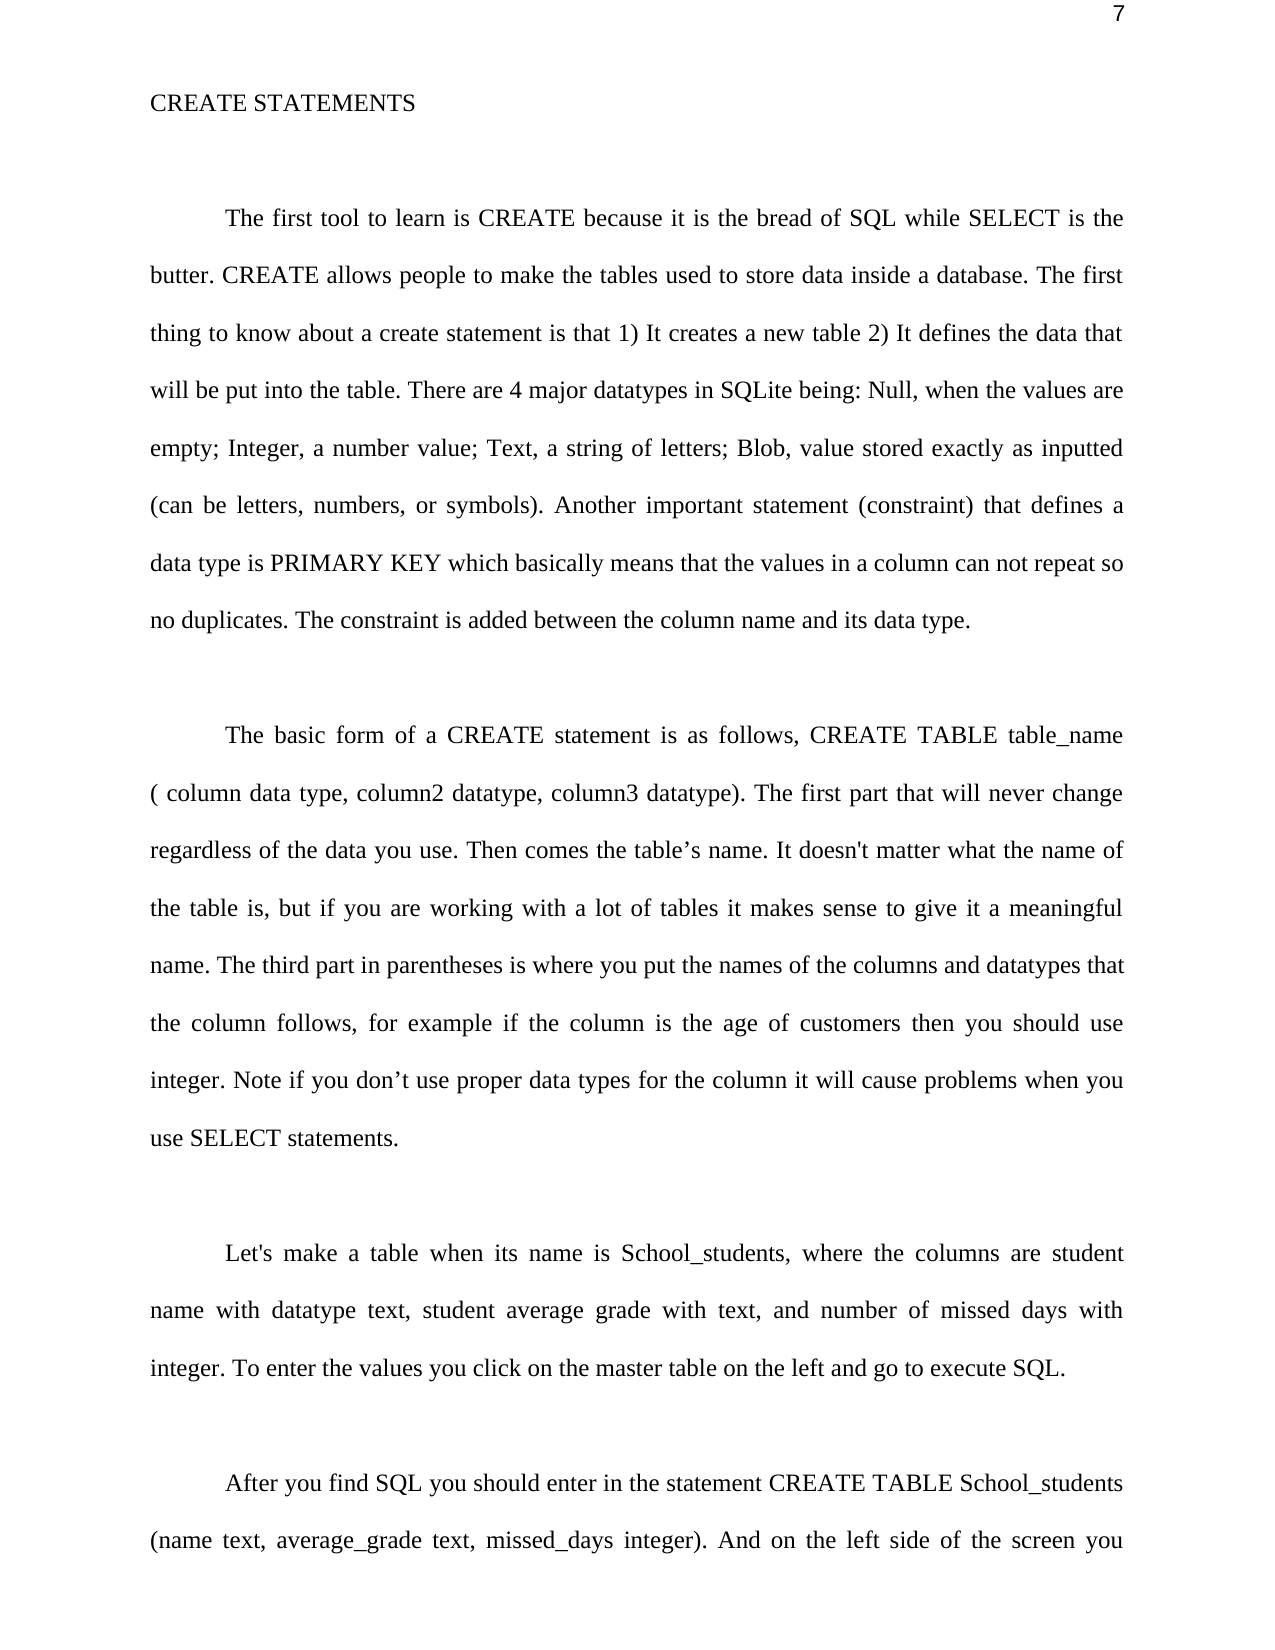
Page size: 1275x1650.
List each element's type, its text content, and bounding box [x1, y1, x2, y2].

text The basic form of a CREATE statement is as follows, CREATE TABLE table_name ( column data type, column2 datatype, column3 datatype). The first part that will never change regardless of the data you use. Then comes the table’s name. It doesn't matter what the name of the table is, but if you are working with a lot of tables it makes sense to give it a meaningful name. The third part in parentheses is where you put the names of the columns and datatypes that the column follows, for example if the column is the age of customers then you should use integer. Note if you don’t use proper data types for the column it will cause problems when you use SELECT statements. [150, 720, 1125, 1151]
text The first tool to learn is CREATE because it is the bread of SQL while SELECT is the butter. CREATE allows people to make the tables used to store data inside a database. The first thing to know about a create statement is that 1) It creates a new table 2) It defines the data that will be put into the table. There are 4 major datatypes in SQLite being: Null, when the values are empty; Integer, a number value; Text, a string of letters; Blob, value stored exactly as inputted (can be letters, numbers, or symbols). Another important statement (constraint) that defines a data type is PRIMARY KEY which basically means that the values in a column can not repeat so no duplicates. The constraint is added between the column name and its data type. [150, 203, 1125, 634]
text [150, 1468, 1125, 1554]
text CREATE STATEMENTS [150, 88, 1125, 116]
text Let's make a table when its name is School_students, where the columns are student name with datatype text, student average grade with text, and number of missed days with integer. To enter the values you click on the master table on the left and go to execute SQL. [150, 1238, 1125, 1381]
